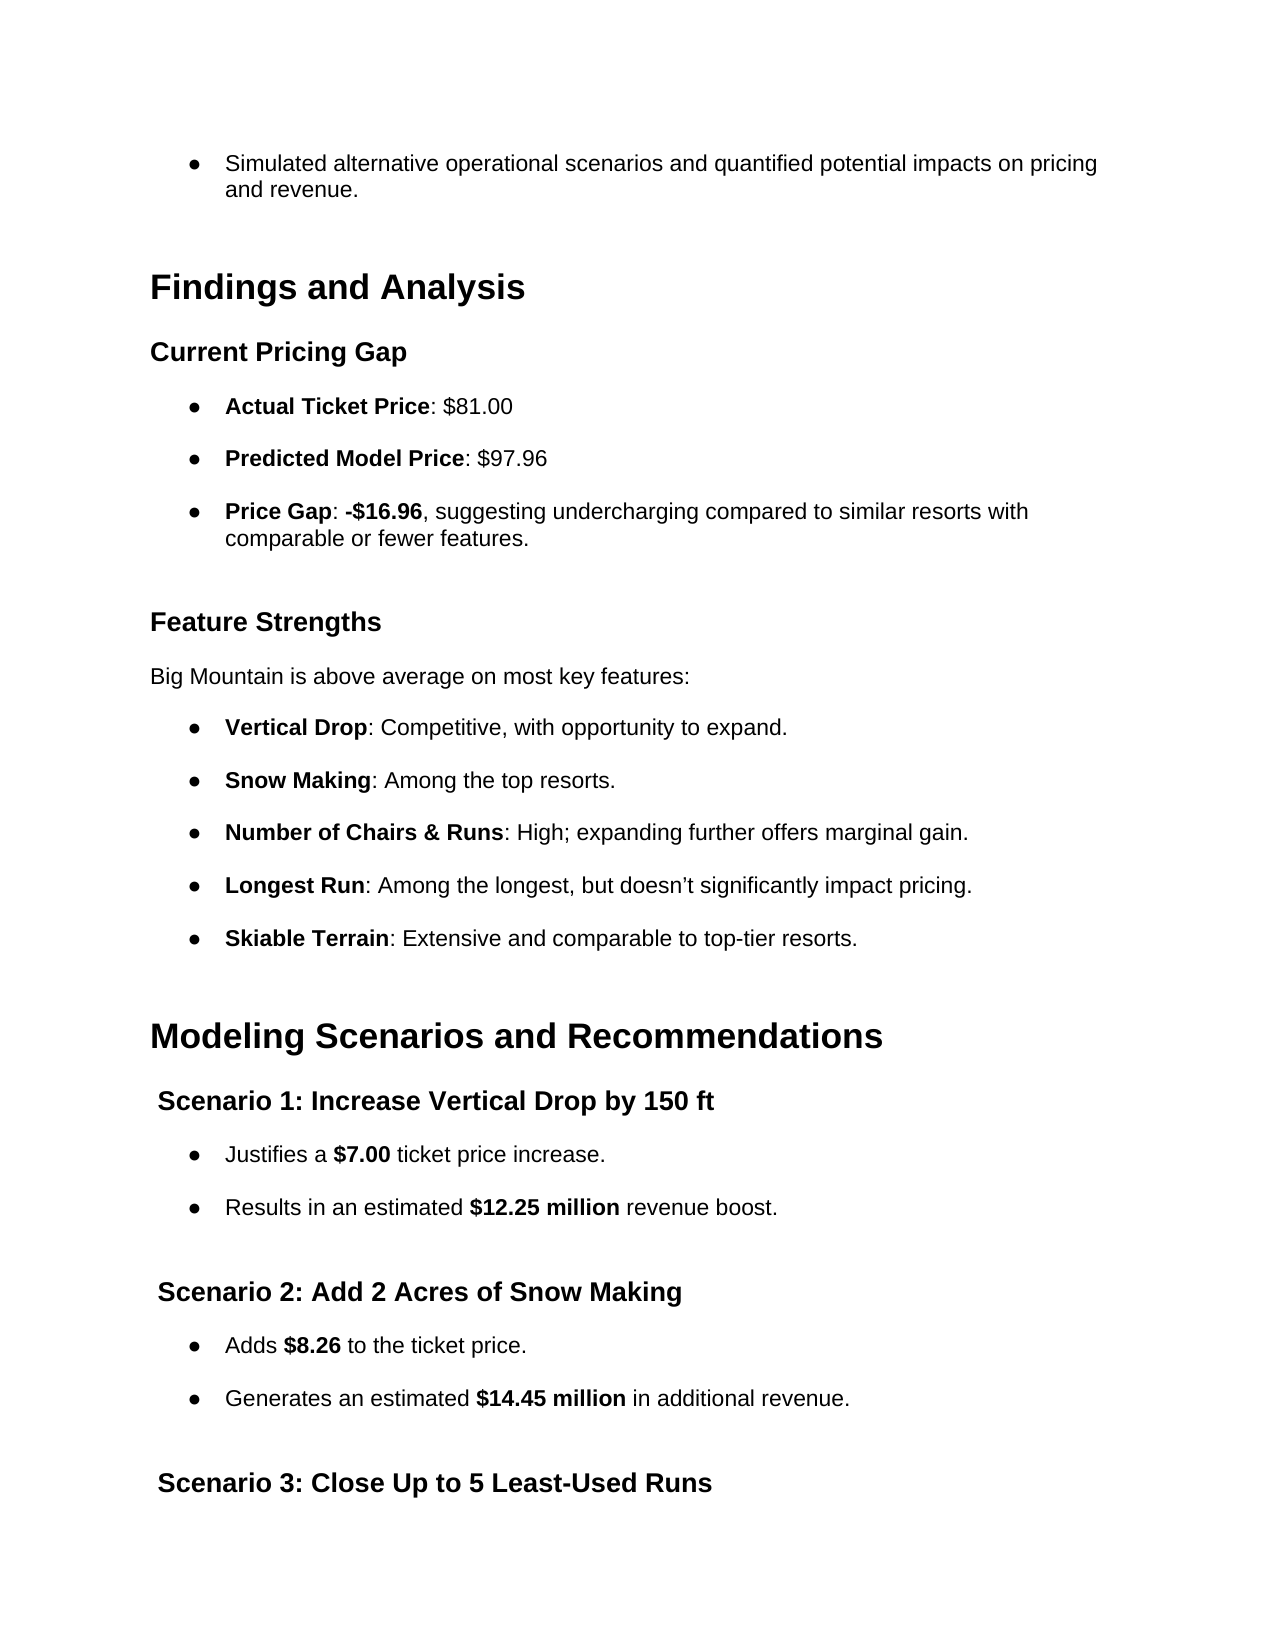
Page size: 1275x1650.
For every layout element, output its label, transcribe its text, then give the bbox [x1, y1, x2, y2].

subtitle Findings and Analysis [150, 267, 1125, 307]
text Big Mountain is above average on most key features: [150, 663, 1125, 689]
list Vertical Drop: Competitive, with opportunity to expand. [187, 714, 1125, 767]
list Number of Chairs & Runs: High; expanding further offers marginal gain. [187, 819, 1125, 872]
list Predicted Model Price: $97.96 [187, 445, 1125, 498]
list Skiable Terrain: Extensive and comparable to top-tier resorts. [187, 925, 1125, 977]
list Simulated alternative operational scenarios and quantified potential impacts on pricing and revenue. [187, 150, 1125, 229]
list Price Gap: -$16.96, suggesting undercharging compared to similar resorts with comparable or fewer features. [187, 498, 1125, 577]
list Generates an estimated $14.45 million in additional revenue. [187, 1385, 1125, 1437]
subtitle Scenario 2: Add 2 Acres of Snow Making [150, 1276, 1125, 1307]
list Adds $8.26 to the ticket price. [187, 1332, 1125, 1385]
list Justifies a $7.00 ticket price increase. [187, 1141, 1125, 1194]
subtitle Modeling Scenarios and Recommendations [150, 1015, 1125, 1056]
subtitle Feature Strengths [150, 606, 1125, 638]
subtitle Scenario 3: Close Up to 5 Least-Used Runs [150, 1467, 1125, 1498]
list Results in an estimated $12.25 million revenue boost. [187, 1194, 1125, 1247]
list Snow Making: Among the top resorts. [187, 767, 1125, 819]
subtitle Current Pricing Gap [150, 336, 1125, 368]
list Actual Ticket Price: $81.00 [187, 393, 1125, 445]
subtitle Scenario 1: Increase Vertical Drop by 150 ft [150, 1085, 1125, 1116]
list Longest Run: Among the longest, but doesn’t significantly impact pricing. [187, 872, 1125, 925]
